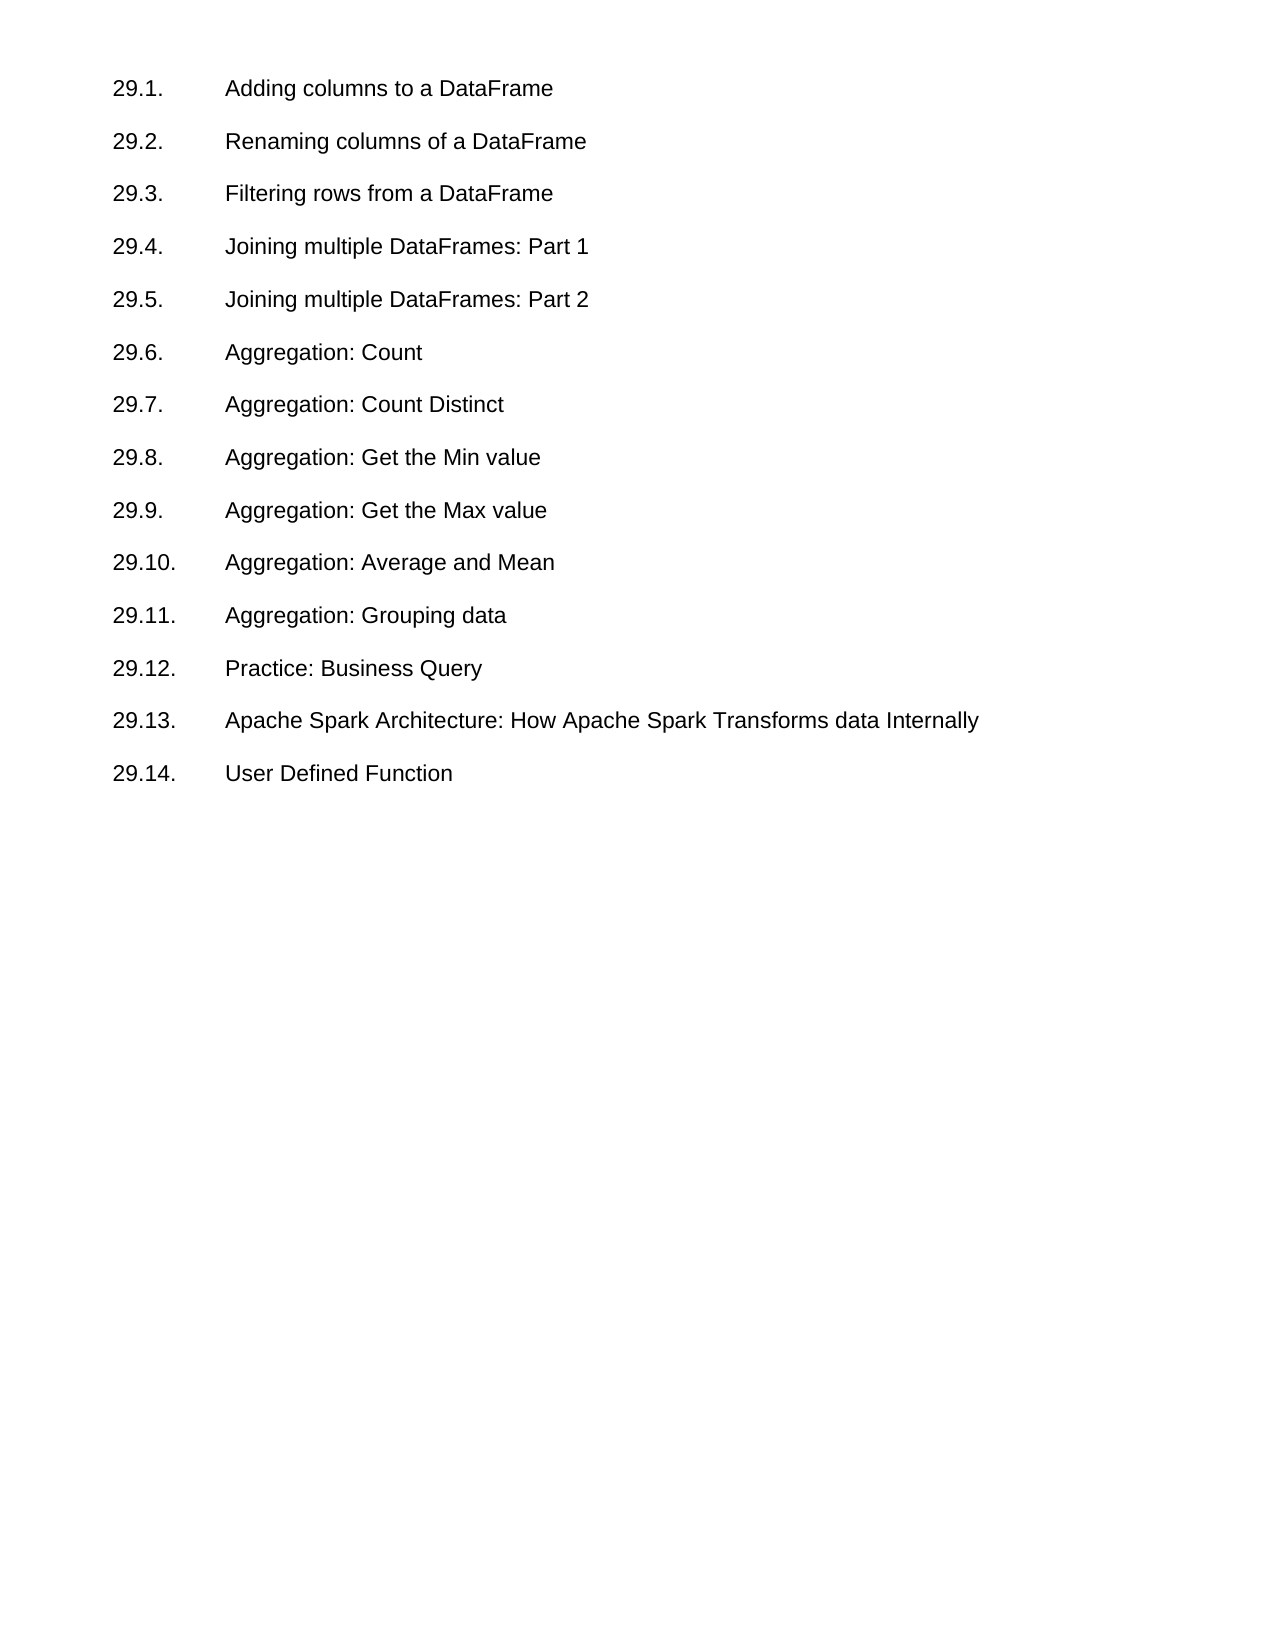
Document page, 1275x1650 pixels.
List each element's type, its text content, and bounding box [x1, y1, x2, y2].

list Adding columns to a DataFrame [112, 75, 1200, 101]
list Joining multiple DataFrames: Part 2 [112, 286, 1200, 312]
list Aggregation: Get the Min value [112, 444, 1200, 470]
list Aggregation: Get the Max value [112, 497, 1200, 523]
list Joining multiple DataFrames: Part 1 [112, 233, 1200, 259]
list Practice: Business Query [112, 655, 1200, 681]
list User Defined Function [112, 760, 1200, 787]
list Renaming columns of a DataFrame [112, 128, 1200, 154]
list Aggregation: Count [112, 338, 1200, 365]
list Filtering rows from a DataFrame [112, 180, 1200, 207]
list Aggregation: Average and Mean [112, 549, 1200, 576]
list Apache Spark Architecture: How Apache Spark Transforms data Internally [112, 707, 1200, 734]
list Aggregation: Grouping data [112, 602, 1200, 628]
list Aggregation: Count Distinct [112, 391, 1200, 418]
